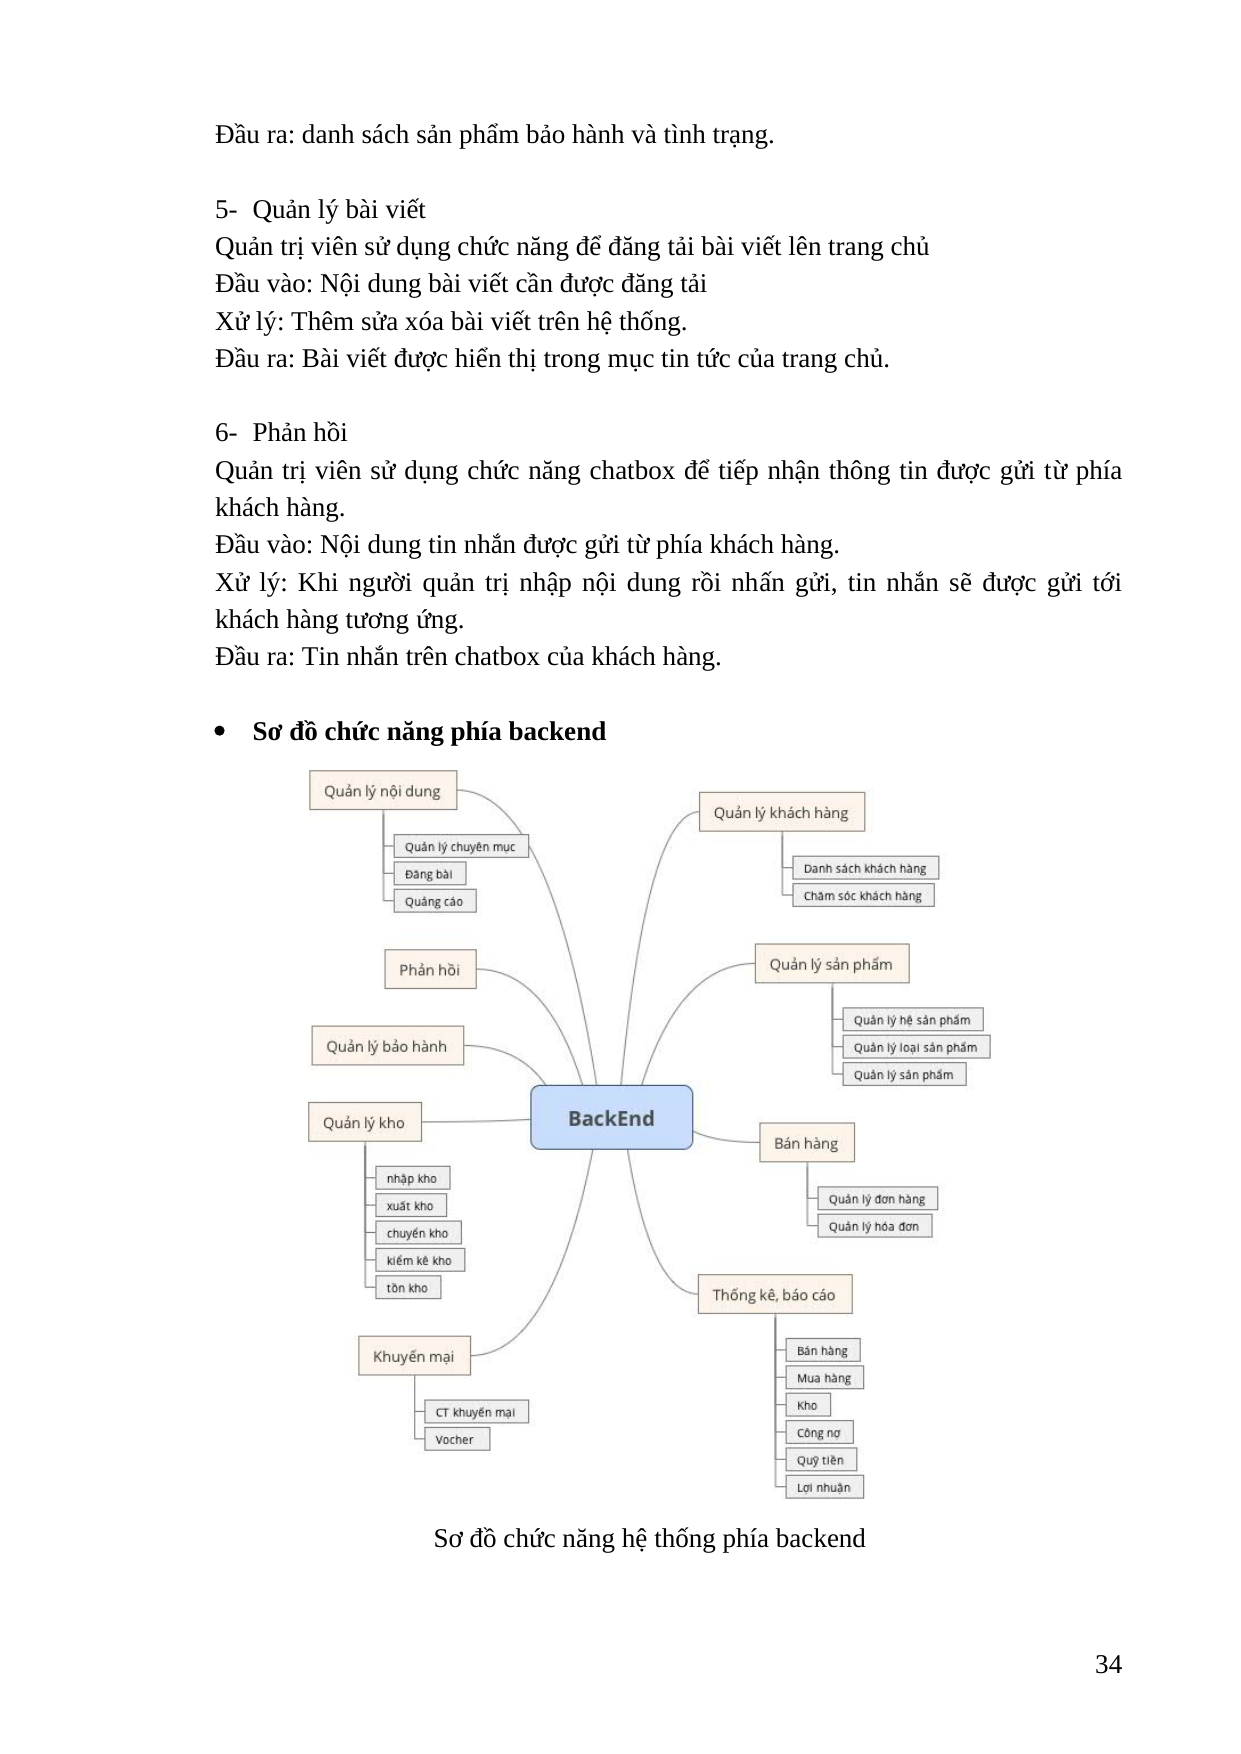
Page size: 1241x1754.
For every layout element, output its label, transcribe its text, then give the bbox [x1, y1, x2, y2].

text Quản trị viên sử dụng chức năng chatbox để tiếp nhận thông tin được gửi từ phía khách hàng. [215, 454, 1122, 522]
text Đầu vào: Nội dung tin nhắn được gửi từ phía khách hàng. [215, 528, 1122, 559]
text Xử lý: Khi người quản trị nhập nội dung rồi nhấn gửi, tin nhắn sẽ được gửi tới khách hàng tương ứng. [215, 566, 1122, 634]
list Sơ đồ chức năng phía backend [215, 715, 1122, 746]
text Đầu ra: Bài viết được hiển thị trong mục tin tức của trang chủ. [215, 342, 1122, 373]
text Đầu ra: Tin nhắn trên chatbox của khách hàng. [215, 640, 1122, 671]
list Quản lý bài viết [215, 193, 1122, 224]
list Phản hồi [215, 416, 1122, 448]
text Quản trị viên sử dụng chức năng để đăng tải bài viết lên trang chủ [215, 230, 1122, 261]
text Đầu ra: danh sách sản phẩm bảo hành và tình trạng. [215, 118, 1122, 149]
text Xử lý: Thêm sửa xóa bài viết trên hệ thống. [215, 304, 1122, 336]
picture [290, 752, 1009, 1517]
text Đầu vào: Nội dung bài viết cần được đăng tải [215, 267, 1122, 298]
text Sơ đồ chức năng hệ thống phía backend [177, 1523, 1122, 1554]
